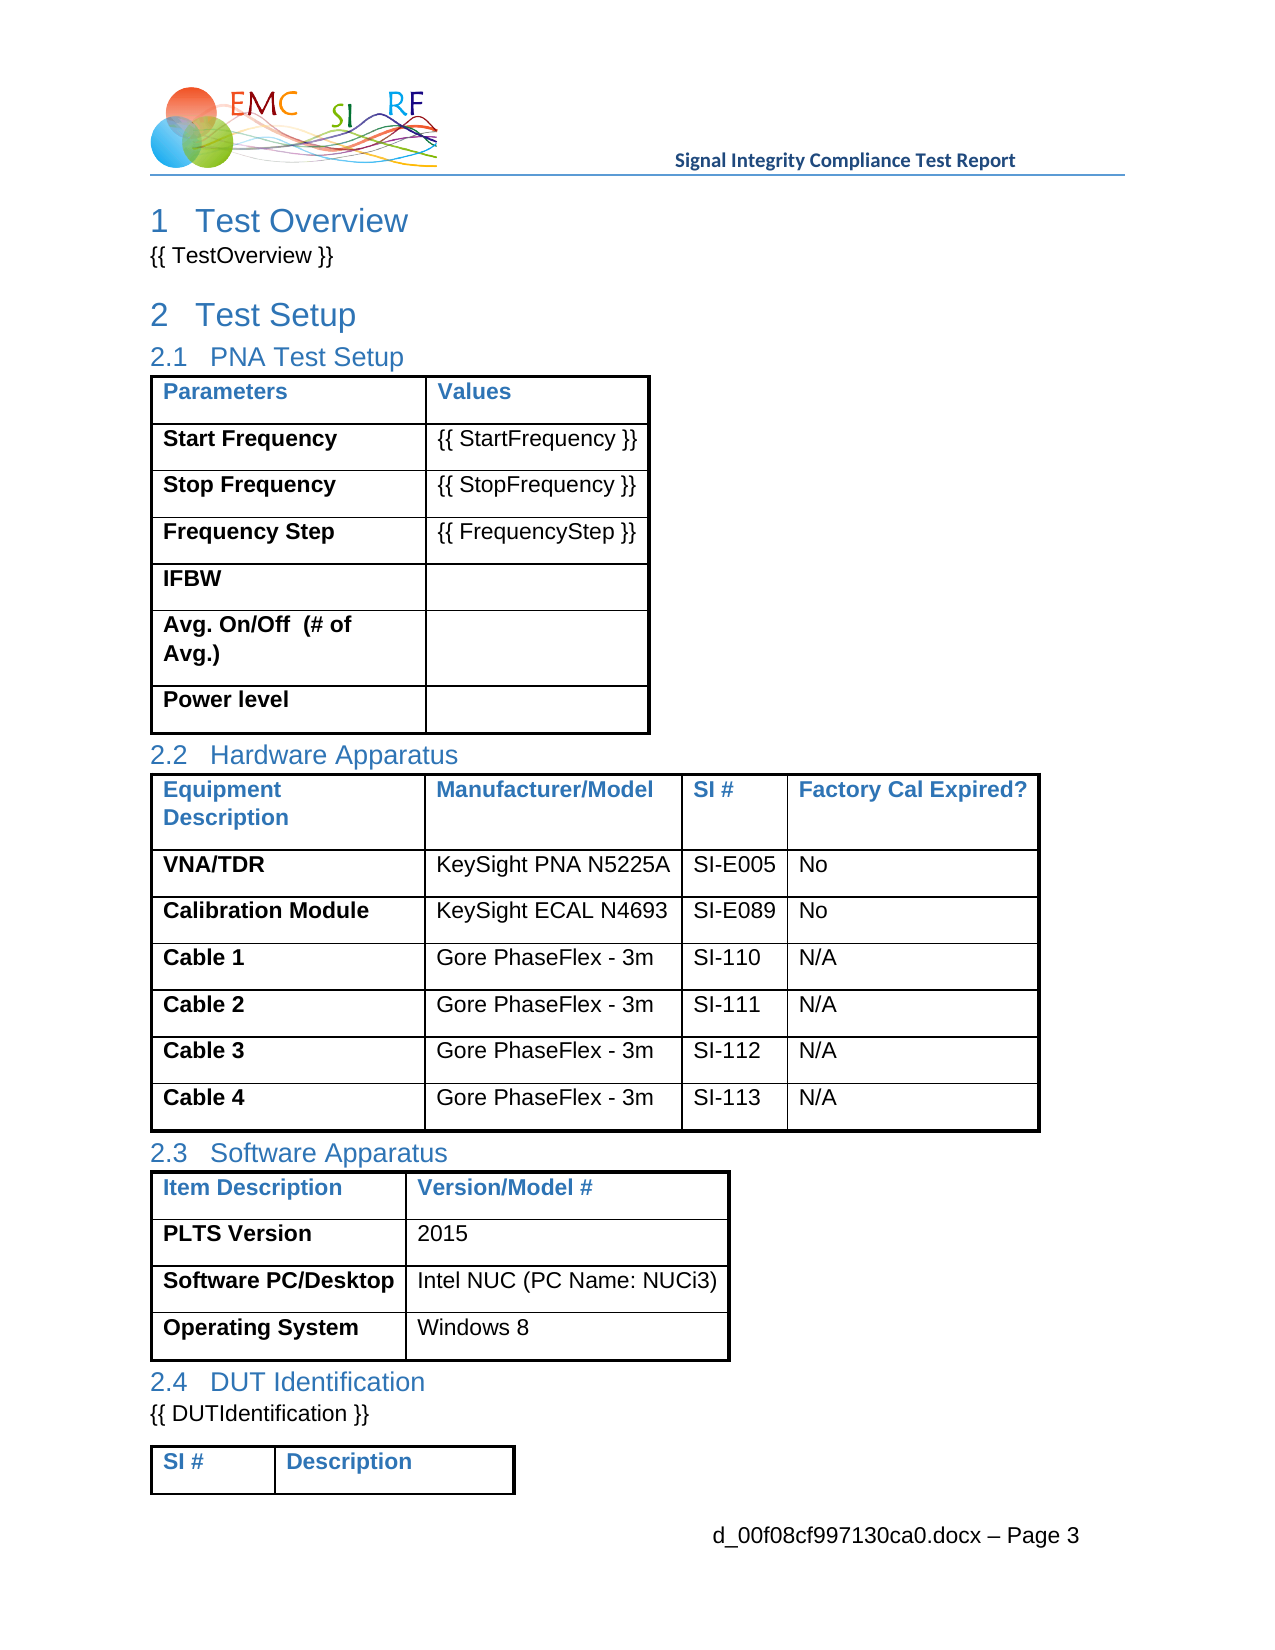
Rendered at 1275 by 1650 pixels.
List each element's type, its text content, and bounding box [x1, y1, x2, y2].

table_cell Cable 2 [153, 991, 424, 1036]
table_cell SI-112 [683, 1038, 787, 1083]
table_cell {{ FrequencyStep }} [427, 518, 647, 563]
table_cell Cable 1 [153, 944, 424, 989]
table_header Version/Model # [407, 1174, 727, 1218]
table_cell KeySight PNA N5225A [426, 851, 681, 896]
table_cell {{ StartFrequency }} [427, 425, 647, 470]
table_cell N/A [788, 944, 1037, 989]
table_cell VNA/TDR [153, 851, 424, 896]
table_header SI # [153, 1448, 274, 1493]
table_cell Frequency Step [153, 518, 425, 563]
table_cell Gore PhaseFlex - 3m [426, 1084, 681, 1129]
text {{ DUTIdentification }} [150, 1399, 1125, 1426]
table_cell Windows 8 [407, 1313, 727, 1358]
table_cell Gore PhaseFlex - 3m [426, 1038, 681, 1083]
table_cell Start Frequency [153, 425, 425, 470]
subtitle PNA Test Setup [150, 341, 1125, 372]
table_cell Intel NUC (PC Name: NUCi3) [407, 1267, 727, 1312]
table_cell SI-110 [683, 944, 787, 989]
table_cell Cable 4 [153, 1084, 424, 1129]
table_cell Gore PhaseFlex - 3m [426, 991, 681, 1036]
table_cell 2015 [407, 1220, 727, 1265]
table_header Equipment Description [153, 776, 424, 849]
table_header Description [276, 1448, 512, 1493]
subtitle DUT Identification [150, 1366, 1125, 1397]
table_cell [427, 687, 647, 732]
picture [150, 75, 442, 168]
table_cell IFBW [153, 565, 425, 610]
subtitle Software Apparatus [150, 1137, 1125, 1168]
table_cell KeySight ECAL N4693 [426, 898, 681, 943]
table_cell PLTS Version [153, 1220, 405, 1265]
table_cell N/A [788, 1084, 1037, 1129]
table_header Item Description [153, 1174, 405, 1218]
table_cell Gore PhaseFlex - 3m [426, 944, 681, 989]
table_cell Cable 3 [153, 1038, 424, 1083]
subtitle Test Overview [150, 201, 1125, 239]
table_cell N/A [788, 1038, 1037, 1083]
table_cell Calibration Module [153, 898, 424, 943]
table_cell [427, 565, 647, 610]
table_header Manufacturer/Model [426, 776, 681, 849]
table_cell {{ StopFrequency }} [427, 471, 647, 516]
subtitle Test Setup [150, 296, 1125, 334]
table_cell SI-E089 [683, 898, 787, 943]
table_cell SI-113 [683, 1084, 787, 1129]
table_cell SI-E005 [683, 851, 787, 896]
text {{ TestOverview }} [150, 242, 1125, 268]
table_header Values [427, 378, 647, 423]
table_cell [427, 611, 647, 685]
table_header Parameters [153, 378, 425, 423]
subtitle Hardware Apparatus [150, 739, 1125, 770]
table_cell Avg. On/Off (# of Avg.) [153, 611, 425, 685]
table_cell No [788, 898, 1037, 943]
table_cell Operating System [153, 1313, 405, 1358]
table_cell Power level [153, 687, 425, 732]
table_cell No [788, 851, 1037, 896]
table_cell Software PC/Desktop [153, 1267, 405, 1312]
table_header SI # [683, 776, 787, 849]
table_cell SI-111 [683, 991, 787, 1036]
table_header Factory Cal Expired? [788, 776, 1037, 849]
table_cell N/A [788, 991, 1037, 1036]
table_cell Stop Frequency [153, 471, 425, 516]
